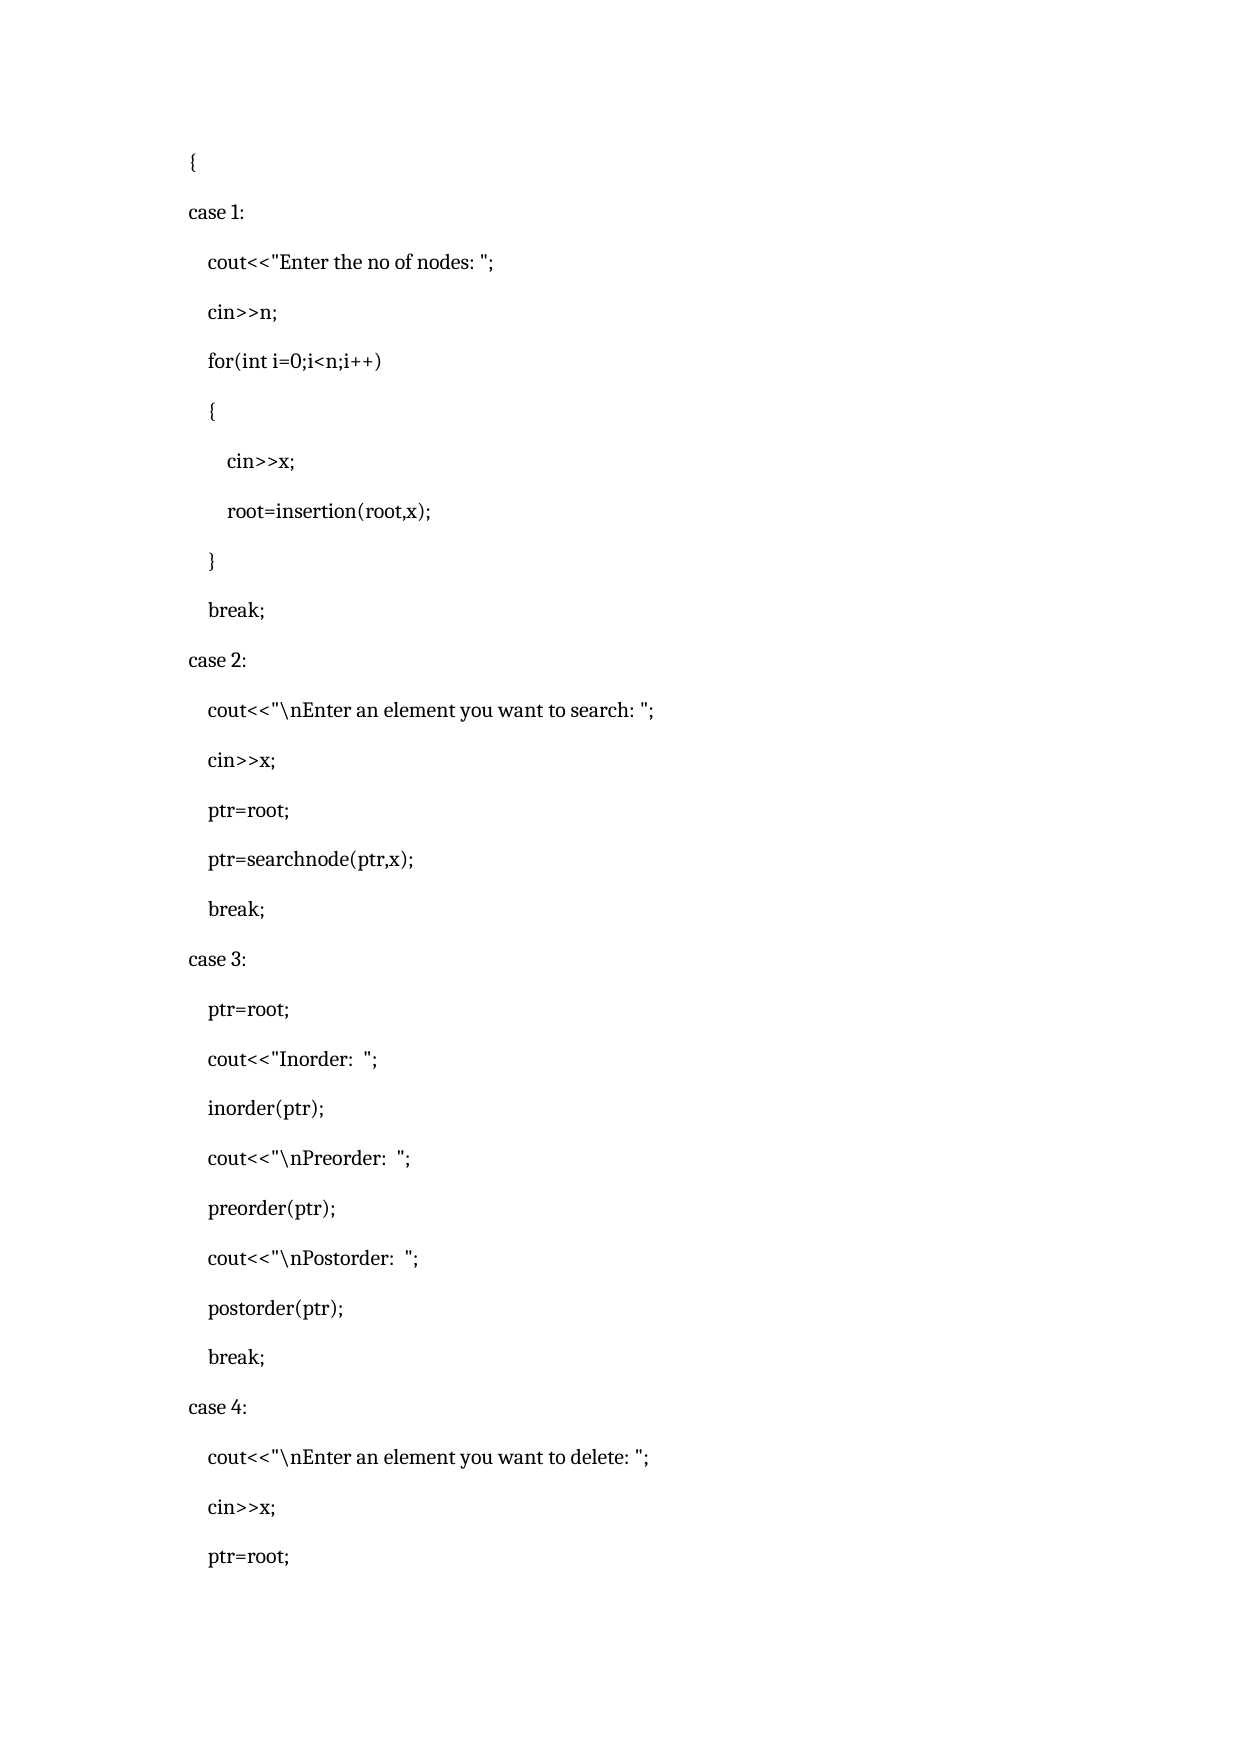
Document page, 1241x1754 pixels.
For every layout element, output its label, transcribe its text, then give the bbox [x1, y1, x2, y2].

text { [150, 150, 1090, 175]
text cout<<"\nPostorder: "; [150, 1245, 1090, 1271]
text cout<<"Enter the no of nodes: "; [150, 249, 1090, 275]
text ptr=root; [150, 996, 1090, 1022]
text cin>>x; [150, 747, 1090, 773]
text case 2: [150, 648, 1090, 673]
text for(int i=0;i<n;i++) [150, 349, 1090, 374]
text cout<<"\nPreorder: "; [150, 1146, 1090, 1171]
text cin>>x; [150, 1494, 1090, 1519]
text case 4: [150, 1395, 1090, 1420]
text preorder(ptr); [150, 1196, 1090, 1221]
text cout<<"\nEnter an element you want to search: "; [150, 698, 1090, 723]
text inorder(ptr); [150, 1096, 1090, 1121]
text ptr=root; [150, 797, 1090, 822]
text cout<<"\nEnter an element you want to delete: "; [150, 1444, 1090, 1470]
text ptr=searchnode(ptr,x); [150, 847, 1090, 872]
text cin>>x; [150, 449, 1090, 474]
text root=insertion(root,x); [150, 498, 1090, 524]
text cout<<"Inorder: "; [150, 1046, 1090, 1071]
text case 1: [150, 200, 1090, 225]
text cin>>n; [150, 299, 1090, 324]
text break; [150, 1345, 1090, 1370]
text case 3: [150, 947, 1090, 972]
text break; [150, 897, 1090, 922]
text ptr=root; [150, 1544, 1090, 1569]
text } [150, 548, 1090, 573]
text { [150, 399, 1090, 424]
text break; [150, 598, 1090, 623]
text postorder(ptr); [150, 1295, 1090, 1320]
